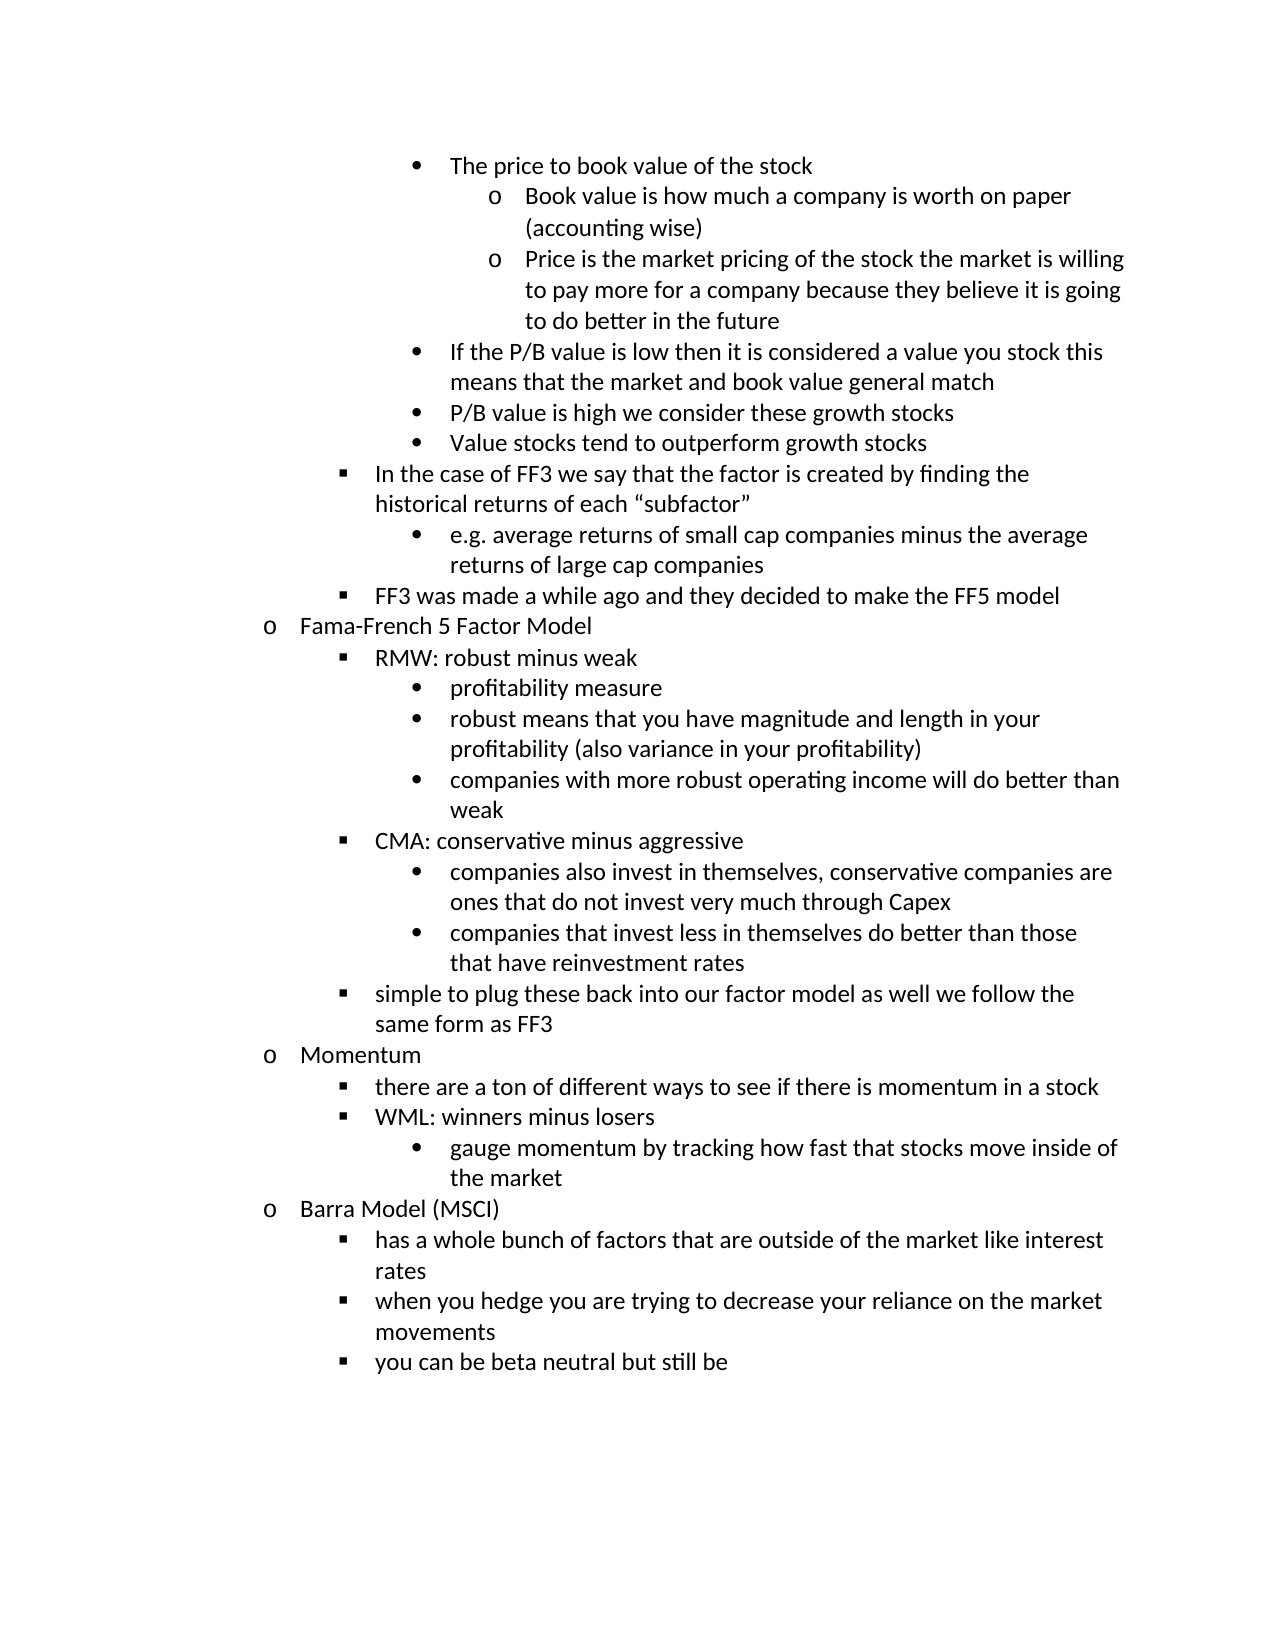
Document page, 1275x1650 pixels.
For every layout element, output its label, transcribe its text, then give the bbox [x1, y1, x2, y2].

list companies that invest less in themselves do better than those that have reinvestment rates [412, 917, 1125, 978]
list Momentum [262, 1039, 1125, 1071]
list has a whole bunch of factors that are outside of the market like interest rates [337, 1224, 1125, 1286]
list In the case of FF3 we say that the factor is created by finding the historical returns of each “subfactor” [337, 458, 1125, 519]
list you can be beta neutral but still be [337, 1347, 1125, 1377]
list when you hedge you are trying to decrease your reliance on the market movements [337, 1286, 1125, 1347]
list If the P/B value is low then it is considered a value you stock this means that the market and book value general match [412, 336, 1125, 397]
list e.g. average returns of small cap companies minus the average returns of large cap companies [412, 519, 1125, 580]
list companies with more robust operating income will do better than weak [412, 764, 1125, 825]
list WML: winners minus losers [337, 1101, 1125, 1132]
list Value stocks tend to outperform growth stocks [412, 427, 1125, 458]
list RMW: robust minus weak [337, 642, 1125, 673]
list P/B value is high we consider these growth stocks [412, 397, 1125, 427]
list FF3 was made a while ago and they decided to make the FF5 model [337, 580, 1125, 610]
list profitability measure [412, 673, 1125, 703]
list Book value is how much a company is worth on paper (accounting wise) [487, 181, 1125, 243]
list robust means that you have magnitude and length in your profitability (also variance in your profitability) [412, 703, 1125, 764]
list CMA: conservative minus aggressive [337, 825, 1125, 856]
list Price is the market pricing of the stock the market is willing to pay more for a company because they believe it is going to do better in the future [487, 243, 1125, 336]
list The price to book value of the stock [412, 150, 1125, 181]
list simple to plug these back into our factor model as well we follow the same form as FF3 [337, 978, 1125, 1039]
list companies also invest in themselves, conservative companies are ones that do not invest very much through Capex [412, 856, 1125, 917]
list Barra Model (MSCI) [262, 1193, 1125, 1224]
list there are a ton of different ways to see if there is momentum in a stock [337, 1071, 1125, 1101]
list Fama-French 5 Factor Model [262, 610, 1125, 642]
list gauge momentum by tracking how fast that stocks move inside of the market [412, 1132, 1125, 1193]
